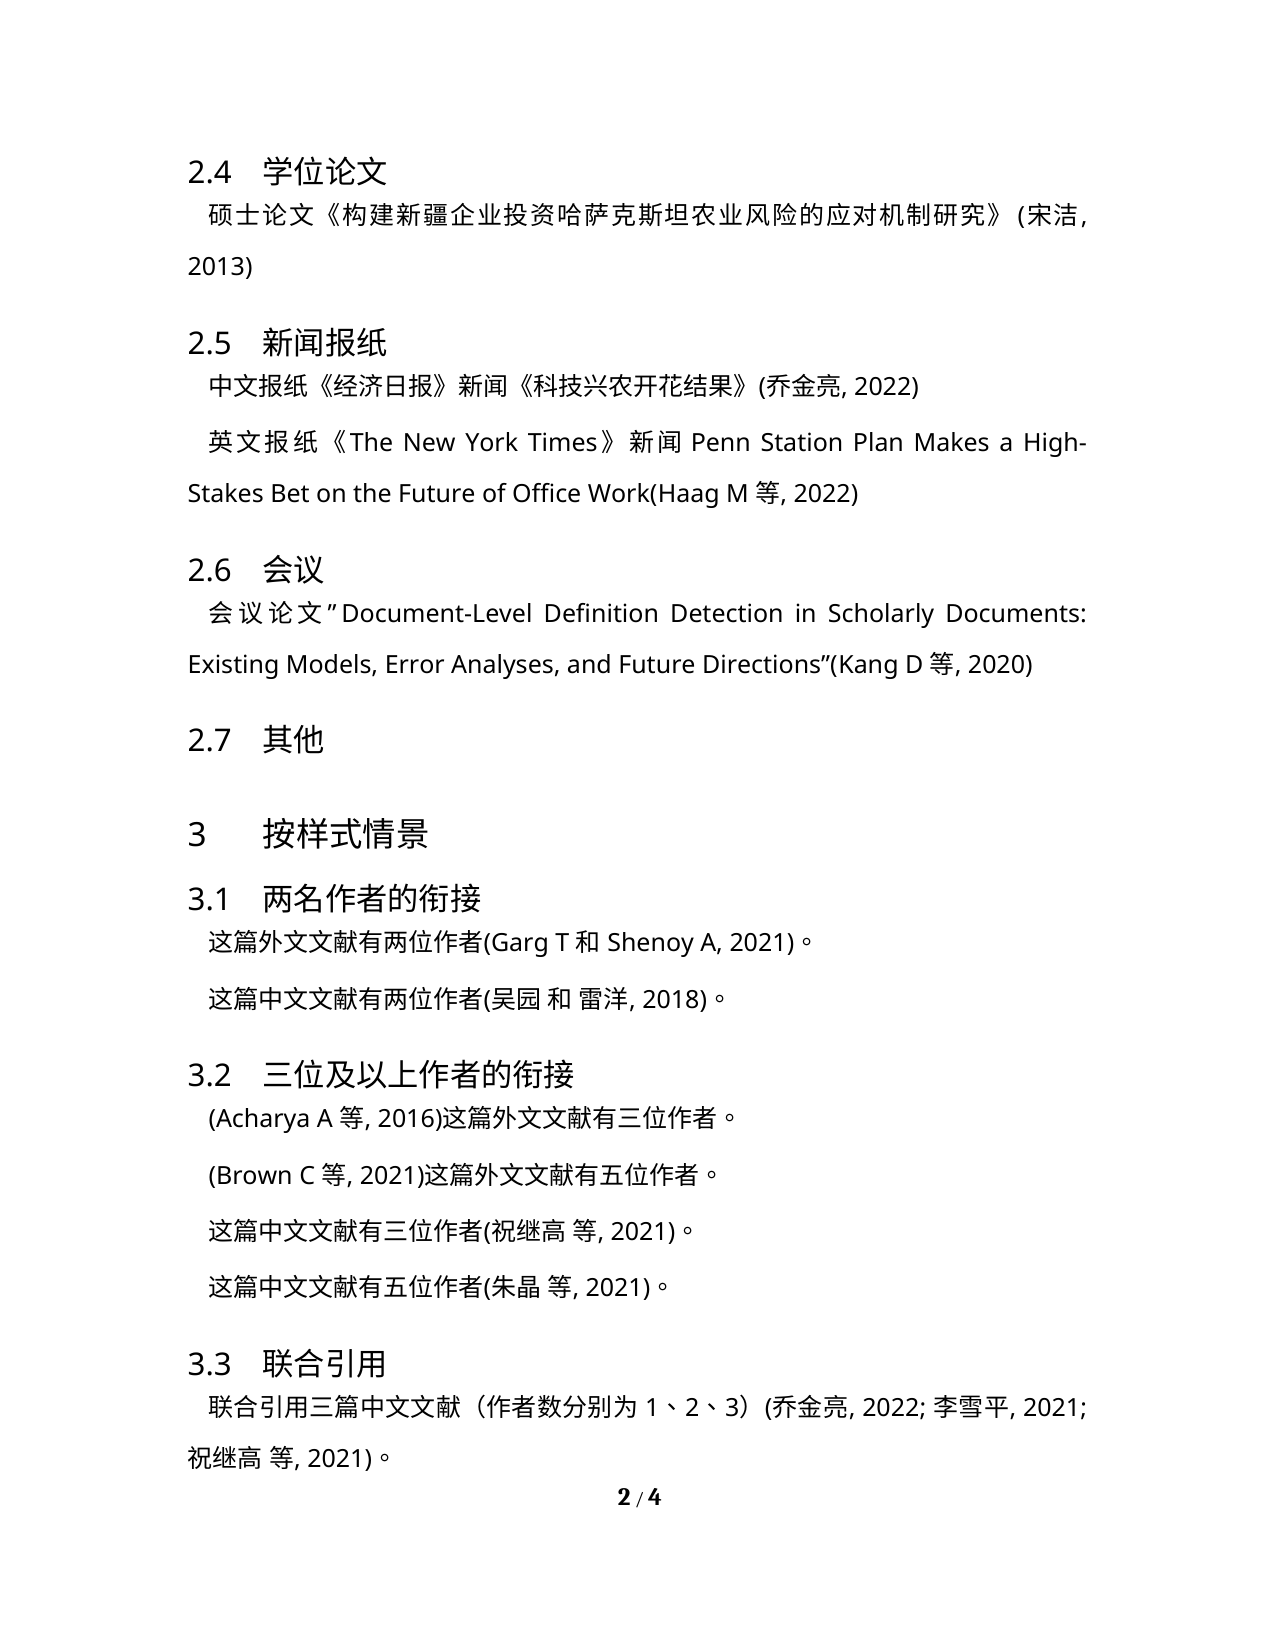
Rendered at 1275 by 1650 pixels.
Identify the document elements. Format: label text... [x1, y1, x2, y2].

text (Acharya A 等, 2016)这篇外文文献有三位作者。 [187, 1101, 1087, 1135]
text 这篇中文文献有三位作者(祝继高 等, 2021)。 [187, 1213, 1087, 1248]
text 中文报纸《经济日报》新闻《科技兴农开花结果》(乔金亮, 2022) [187, 368, 1087, 403]
text 这篇中文文献有五位作者(朱晶 等, 2021)。 [187, 1270, 1087, 1304]
subtitle 2.7 其他 [187, 718, 1087, 761]
text (Brown C 等, 2021)这篇外文文献有五位作者。 [187, 1157, 1087, 1191]
text 英文报纸《The New York Times》新闻Penn Station Plan Makes a High-Stakes Bet on the Future of Office Work(Haag M 等, 2022) [187, 425, 1087, 510]
subtitle 3.2 三位及以上作者的衔接 [187, 1053, 1087, 1096]
text 这篇中文文献有两位作者(吴园 和 雷洋, 2018)。 [187, 981, 1087, 1015]
text 会议论文”Document-Level Definition Detection in Scholarly Documents: Existing Models, Error Analyses, and Future Directions”(Kang D 等, 2020) [187, 596, 1087, 681]
text 硕士论文《构建新疆企业投资哈萨克斯坦农业风险的应对机制研究》(宋洁, 2013) [187, 198, 1087, 283]
subtitle 2.5 新闻报纸 [187, 321, 1087, 363]
subtitle 3.3 联合引用 [187, 1342, 1087, 1384]
subtitle 2.6 会议 [187, 548, 1087, 590]
subtitle 3.1 两名作者的衔接 [187, 877, 1087, 920]
subtitle 3 按样式情景 [187, 811, 1087, 856]
subtitle 2.4 学位论文 [187, 150, 1087, 193]
text 联合引用三篇中文文献（作者数分别为1、2、3）(乔金亮, 2022; 李雪平, 2021; 祝继高 等, 2021)。 [187, 1389, 1087, 1474]
text 这篇外文文献有两位作者(Garg T 和 Shenoy A, 2021)。 [187, 925, 1087, 959]
